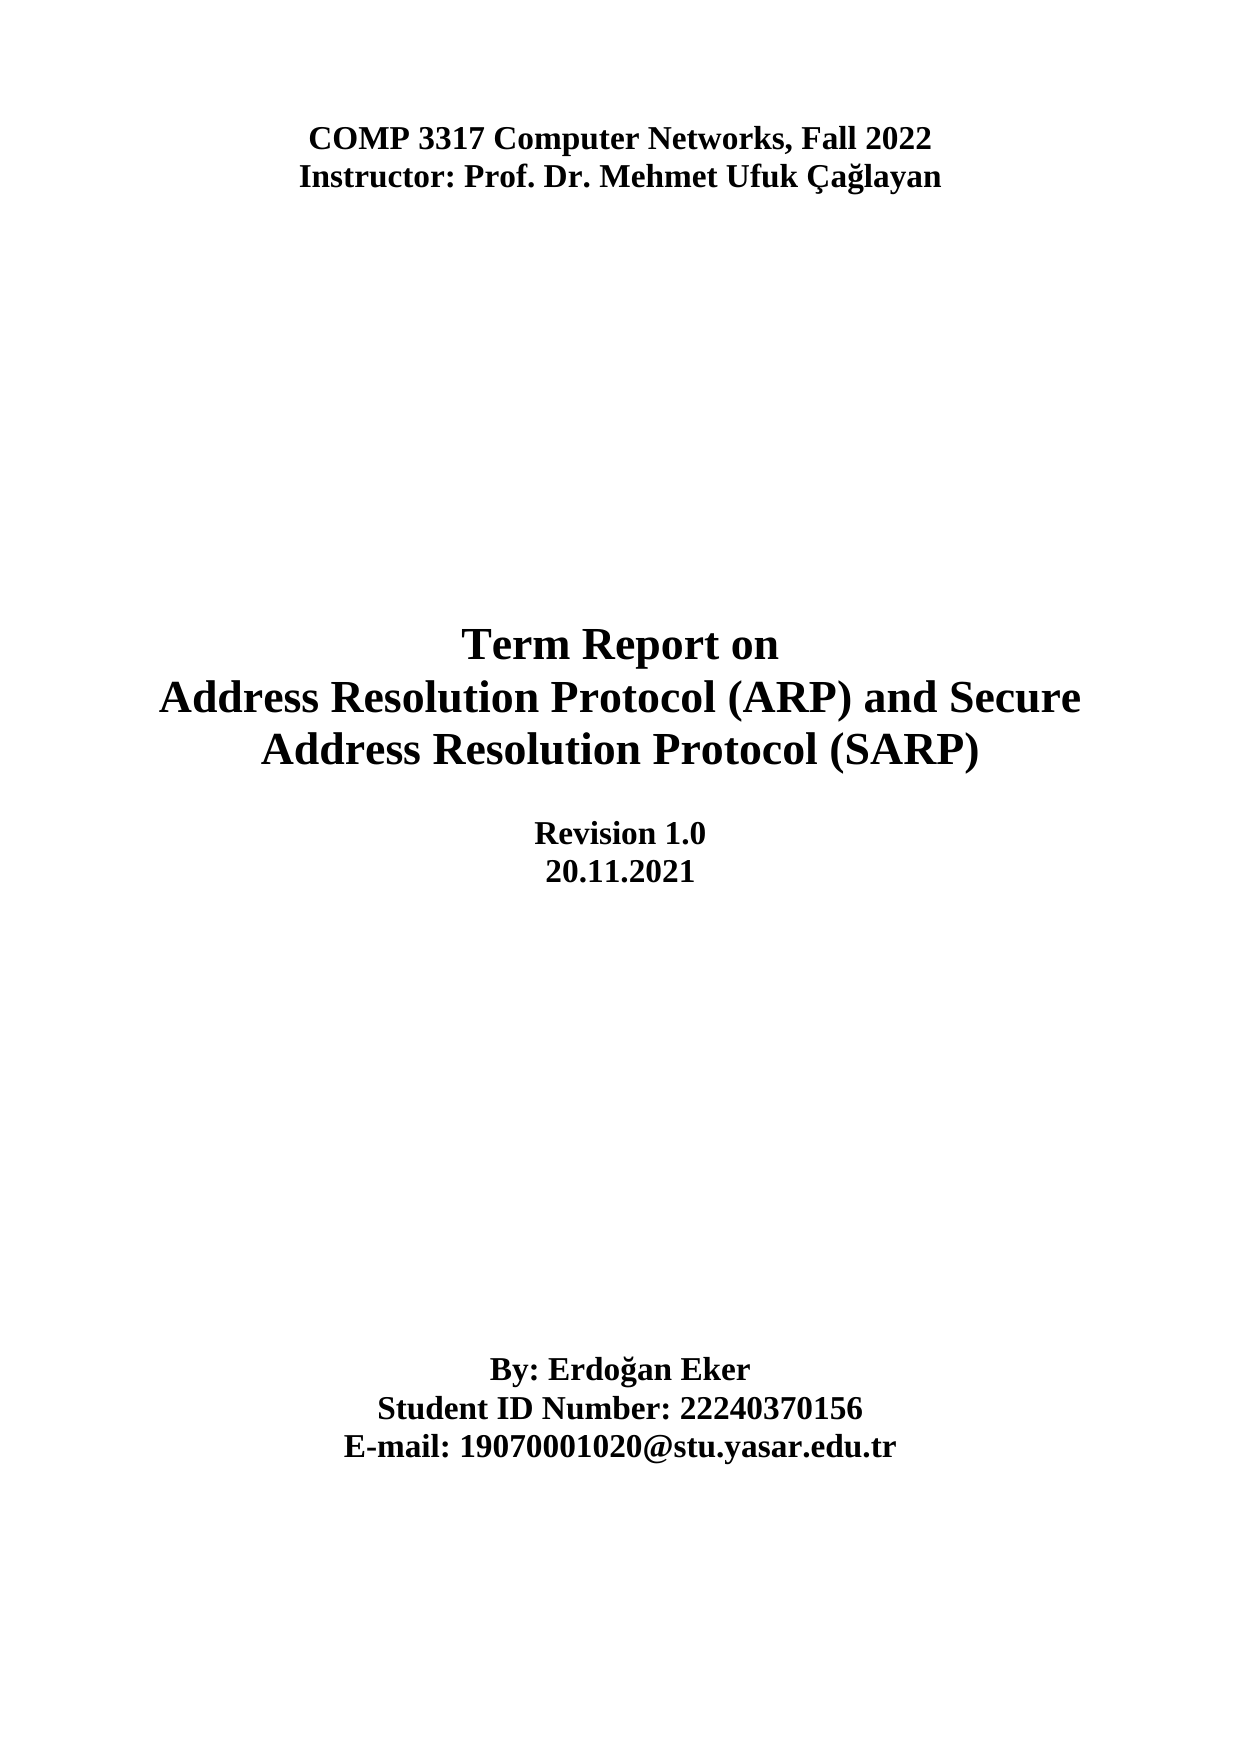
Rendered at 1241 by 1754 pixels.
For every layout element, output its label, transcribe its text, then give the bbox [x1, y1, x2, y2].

text By: Erdoğan Eker [118, 1349, 1122, 1388]
text E-mail: 19070001020@stu.yasar.edu.tr [118, 1426, 1122, 1464]
text Instructor: Prof. Dr. Mehmet Ufuk Çağlayan [118, 156, 1122, 195]
text Address Resolution Protocol (ARP) and Secure Address Resolution Protocol (SARP) [118, 669, 1122, 774]
text COMP 3317 Computer Networks, Fall 2022 [118, 118, 1122, 156]
text Term Report on [118, 616, 1122, 669]
text 20.11.2021 [118, 851, 1122, 889]
text Revision 1.0 [118, 813, 1122, 851]
text Student ID Number: 22240370156 [118, 1388, 1122, 1426]
